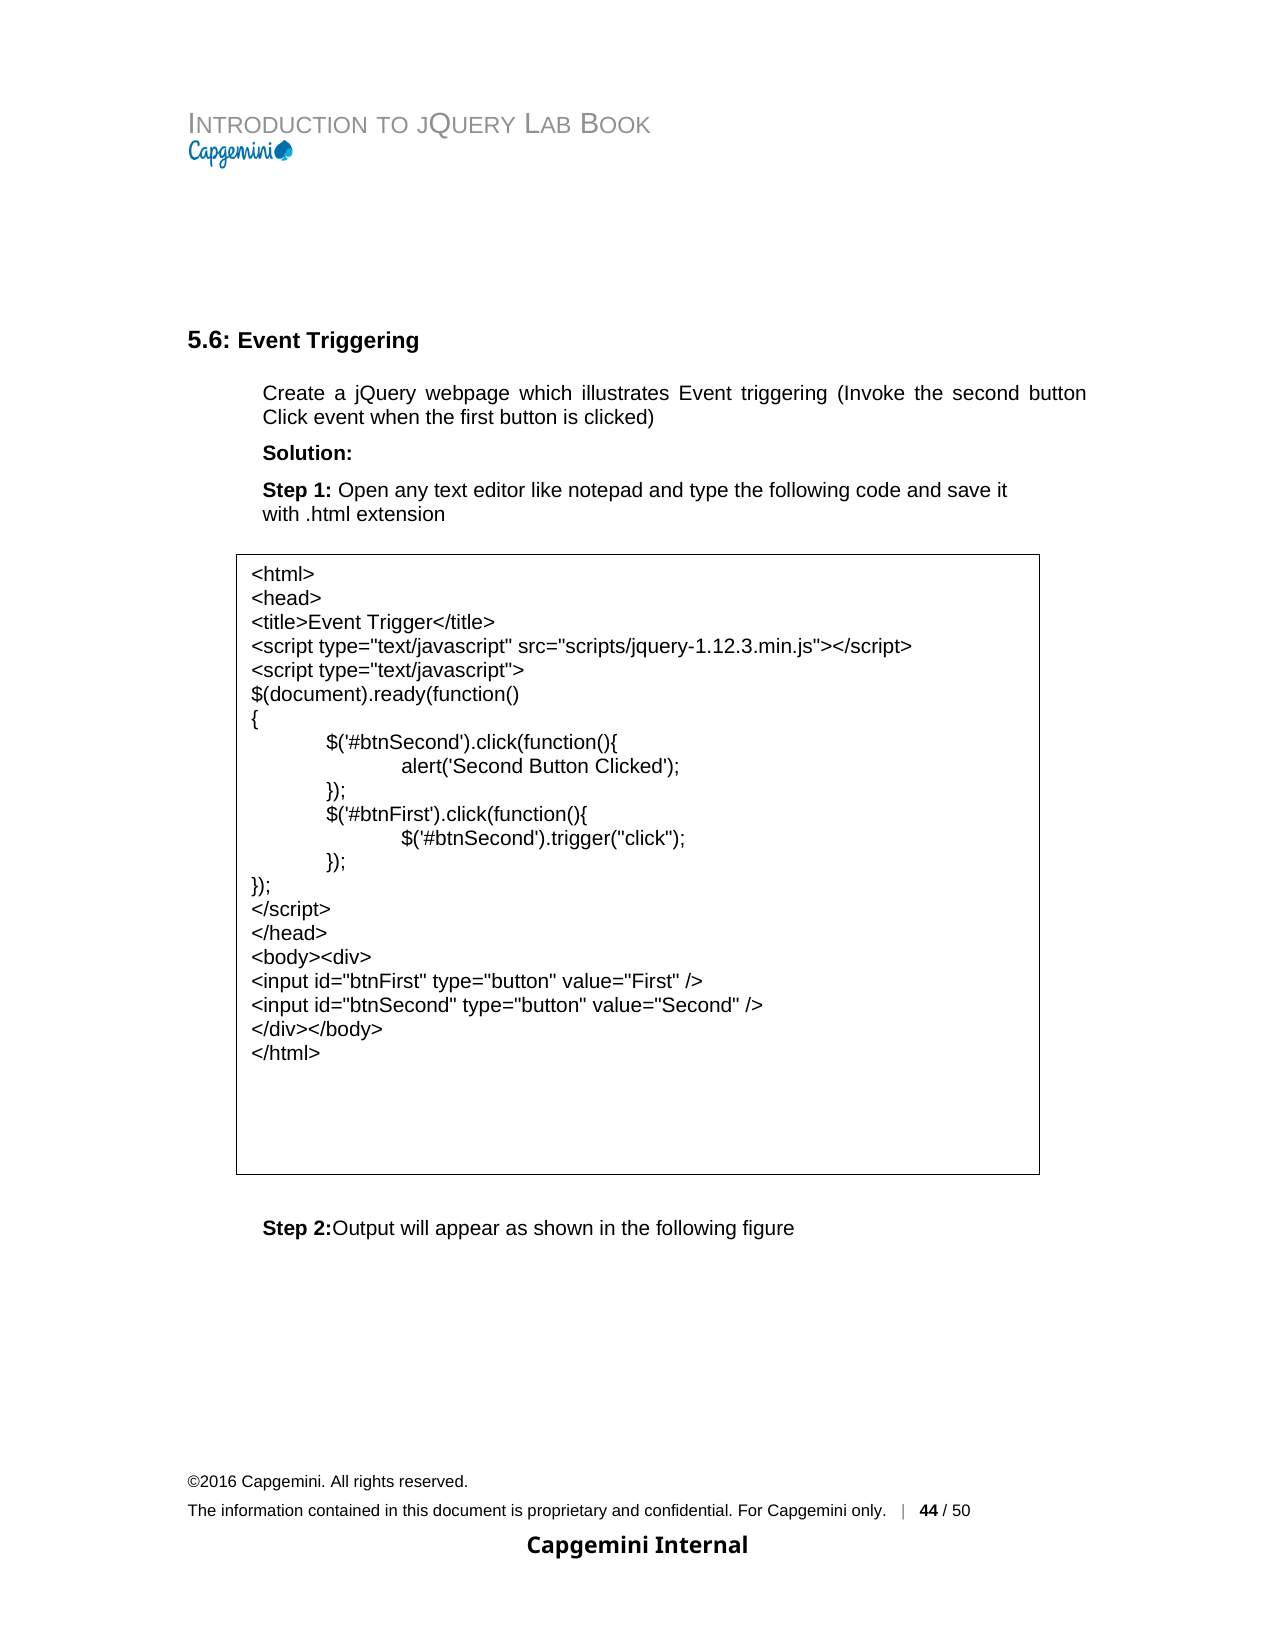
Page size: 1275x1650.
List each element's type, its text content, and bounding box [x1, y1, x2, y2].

text Step 1: Open any text editor like notepad and type the following code and save it with .html extension [262, 477, 1087, 525]
subtitle Create a jQuery webpage which illustrates Event triggering (Invoke the second button Click event when the first button is clicked) [262, 381, 1087, 428]
subtitle 5.6: Event Triggering [187, 325, 1050, 354]
picture [187, 139, 547, 169]
text Step 2:Output will appear as shown in the following figure [187, 1215, 1087, 1239]
subtitle Solution: [262, 441, 1087, 465]
